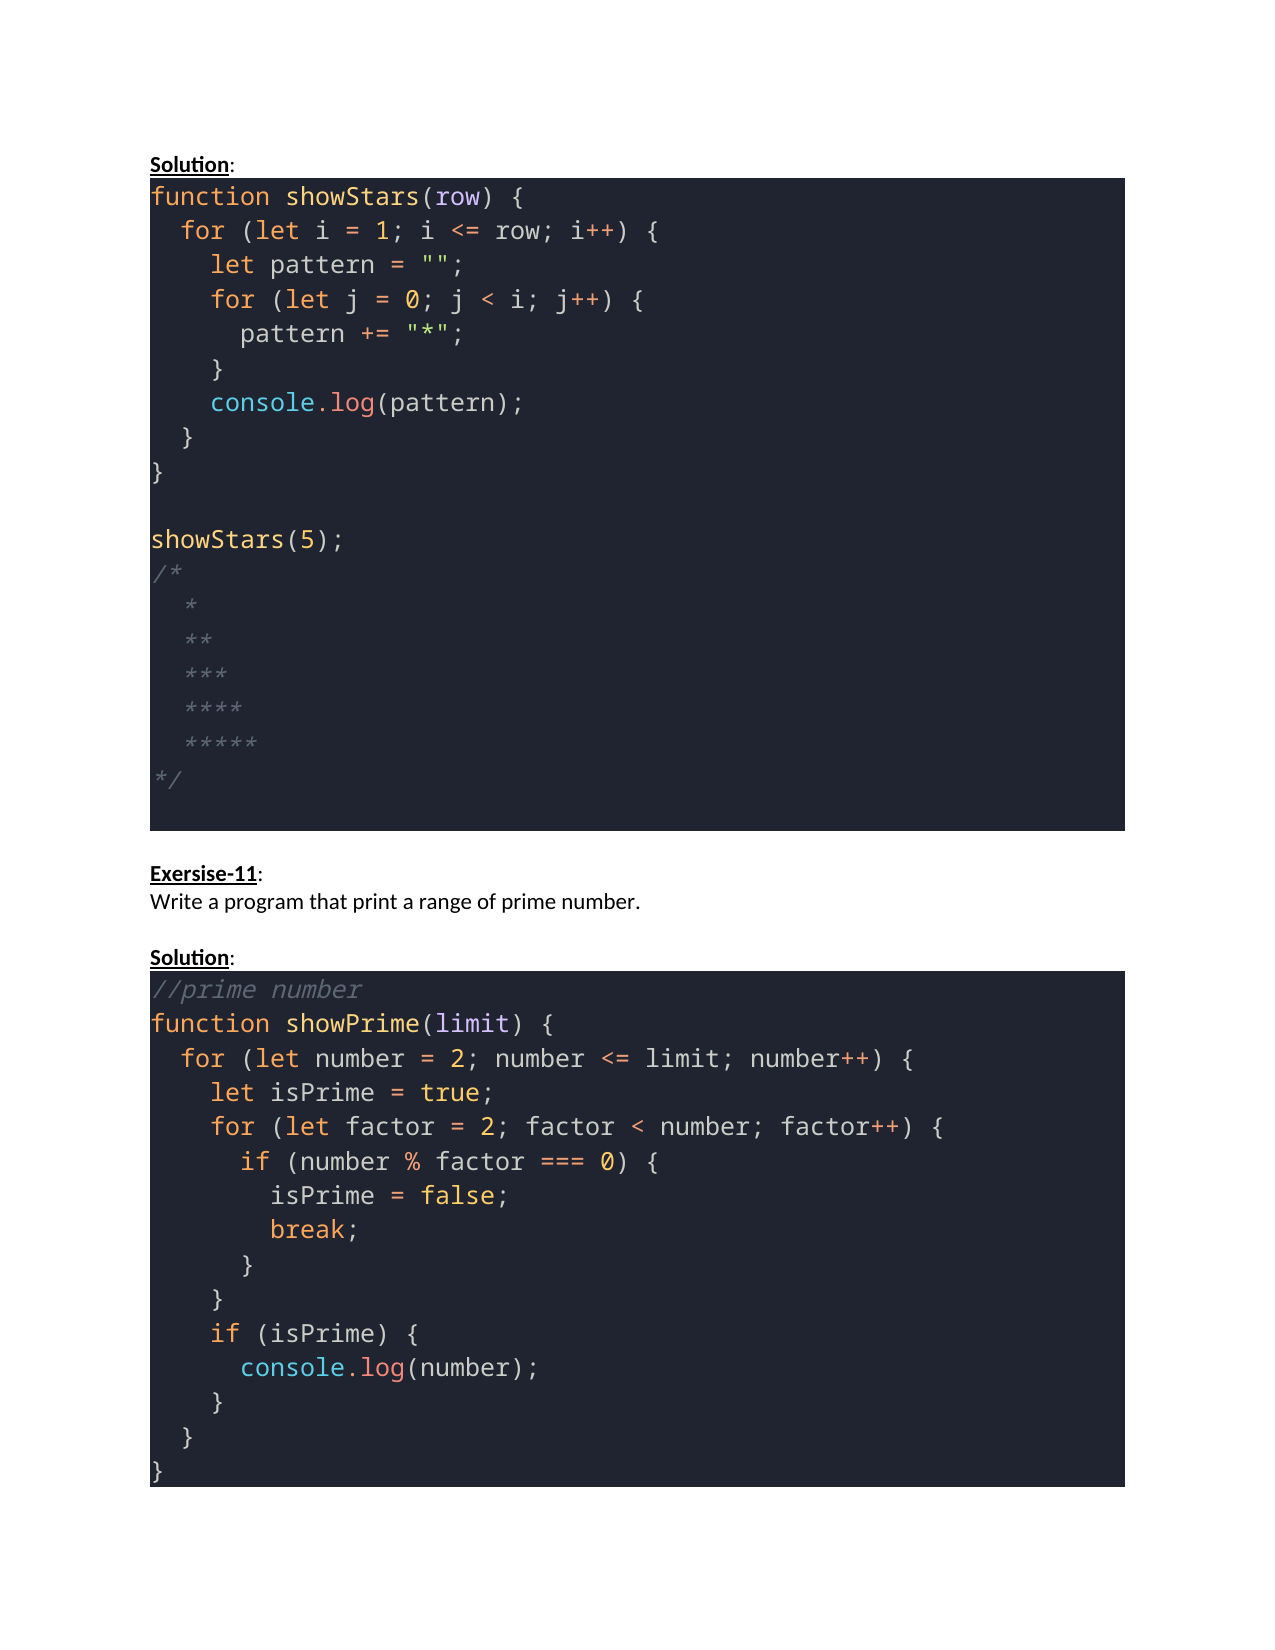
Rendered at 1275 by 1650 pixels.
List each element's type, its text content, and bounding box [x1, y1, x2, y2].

text **** [150, 694, 1125, 728]
text } [150, 1281, 1125, 1315]
text } [150, 1418, 1125, 1452]
text Solution: [150, 150, 1125, 178]
text for (let j = 0; j < i; j++) { [150, 281, 1125, 316]
text } [150, 419, 1125, 453]
text function showStars(row) { [150, 178, 1125, 212]
text } [150, 1384, 1125, 1418]
text isPrime = false; [150, 1177, 1125, 1212]
text console.log(pattern); [150, 384, 1125, 419]
text for (let factor = 2; factor < number; factor++) { [150, 1109, 1125, 1143]
text if (number % factor === 0) { [150, 1143, 1125, 1177]
text for (let number = 2; number <= limit; number++) { [150, 1040, 1125, 1074]
text ***** [150, 728, 1125, 762]
text pattern += "*"; [150, 316, 1125, 350]
text showStars(5); [150, 522, 1125, 556]
text for (let i = 1; i <= row; i++) { [150, 212, 1125, 247]
text break; [150, 1212, 1125, 1246]
text let pattern = ""; [150, 247, 1125, 281]
text //prime number [150, 971, 1125, 1006]
text } [150, 1246, 1125, 1281]
text Write a program that print a range of prime number. [150, 887, 1125, 915]
text ** [150, 625, 1125, 659]
text if (isPrime) { [150, 1315, 1125, 1349]
text /* [150, 556, 1125, 591]
text * [150, 591, 1125, 625]
text *** [150, 659, 1125, 694]
text Solution: [150, 943, 1125, 971]
text */ [150, 762, 1125, 797]
text function showPrime(limit) { [150, 1006, 1125, 1040]
text console.log(number); [150, 1349, 1125, 1384]
text let isPrime = true; [150, 1074, 1125, 1109]
text } [150, 1452, 1125, 1487]
text Exersise-11: [150, 859, 1125, 887]
text } [150, 453, 1125, 487]
text } [150, 350, 1125, 384]
